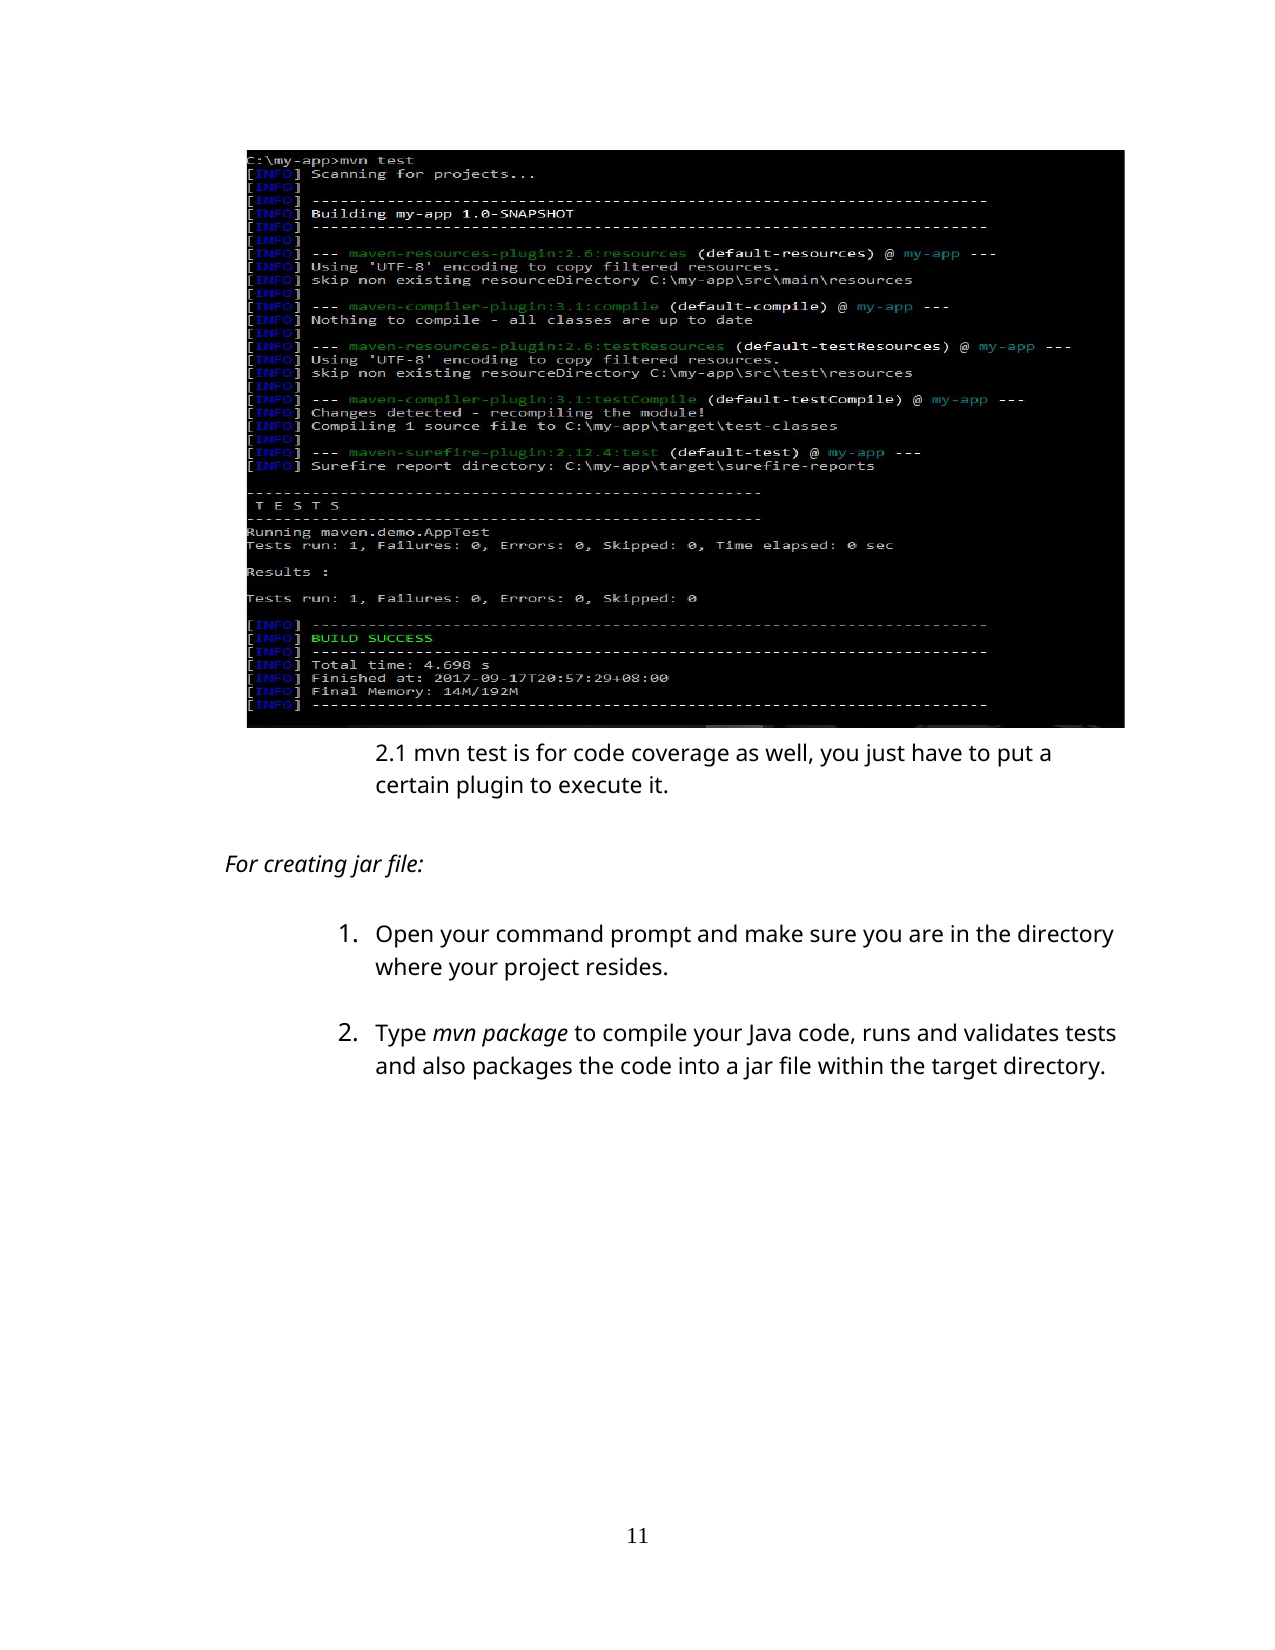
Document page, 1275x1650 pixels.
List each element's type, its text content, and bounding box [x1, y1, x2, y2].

list Type mvn package to compile your Java code, runs and validates tests and also packages the code into a jar file within the target directory. [338, 1015, 1125, 1081]
text For creating jar file: [224, 848, 1125, 879]
list Open your command prompt and make sure you are in the directory where your project resides. [338, 915, 1125, 982]
picture [246, 150, 1125, 728]
text 2.1 mvn test is for code coverage as well, you just have to put a certain plugin to execute it. [375, 737, 1125, 800]
